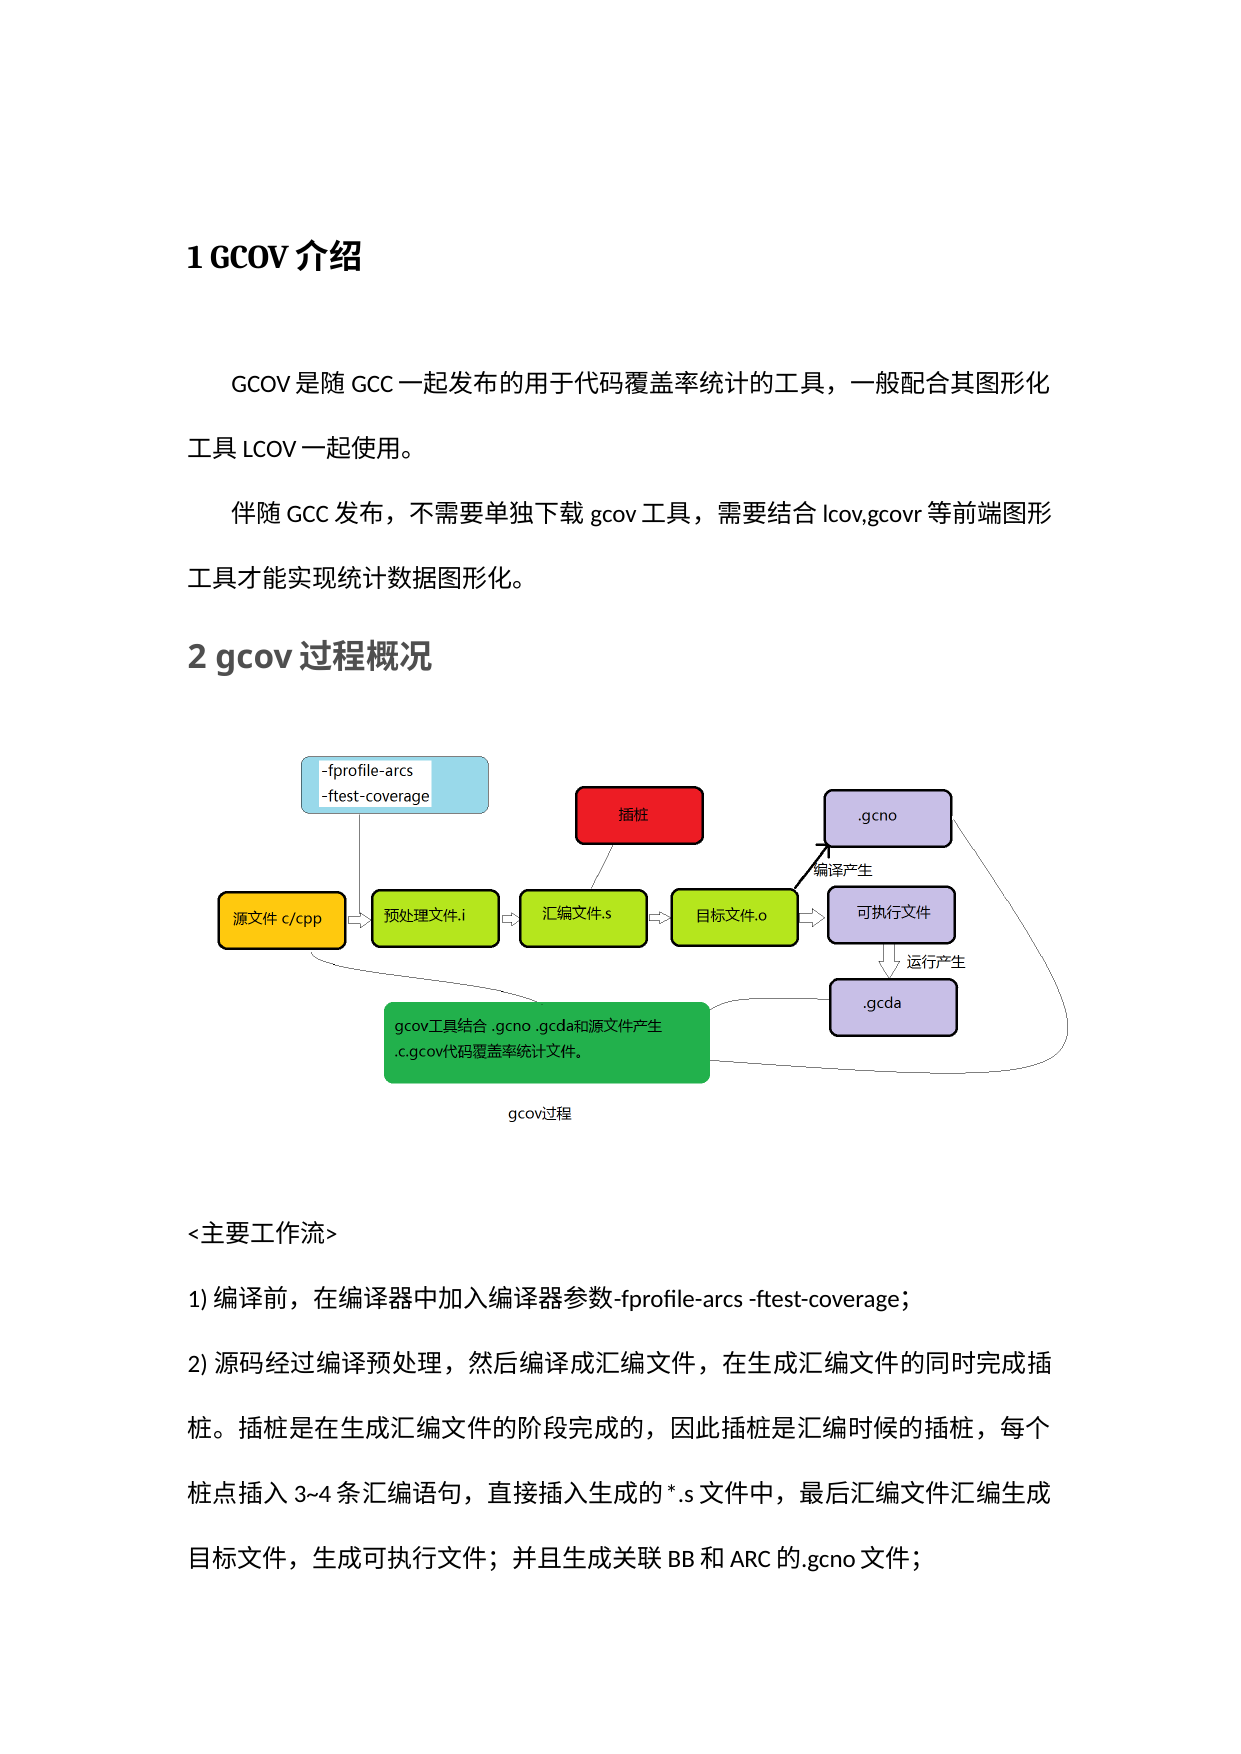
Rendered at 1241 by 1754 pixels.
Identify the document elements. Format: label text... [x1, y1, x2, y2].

text 1) 编译前，在编译器中加入编译器参数-fprofile-arcs -ftest-coverage； [187, 1264, 1053, 1329]
picture [187, 743, 1076, 1130]
subtitle 1 GCOV介绍 [187, 222, 1053, 287]
text 伴随GCC发布，不需要单独下载gcov工具，需要结合lcov,gcovr等前端图形工具才能实现统计数据图形化。 [187, 479, 1053, 609]
text GCOV是随GCC一起发布的用于代码覆盖率统计的工具，一般配合其图形化工具LCOV一起使用。 [187, 349, 1053, 479]
text 2) 源码经过编译预处理，然后编译成汇编文件，在生成汇编文件的同时完成插桩。插桩是在生成汇编文件的阶段完成的，因此插桩是汇编时候的插桩，每个桩点插入3~4条汇编语句，直接插入生成的*.s文件中，最后汇编文件汇编生成目标文件，生成可执行文件；并且生成关联BB和ARC的.gcno文件； [187, 1329, 1053, 1589]
subtitle 2 gcov过程概况 [187, 621, 1053, 686]
text <主要工作流> [187, 1199, 1053, 1264]
